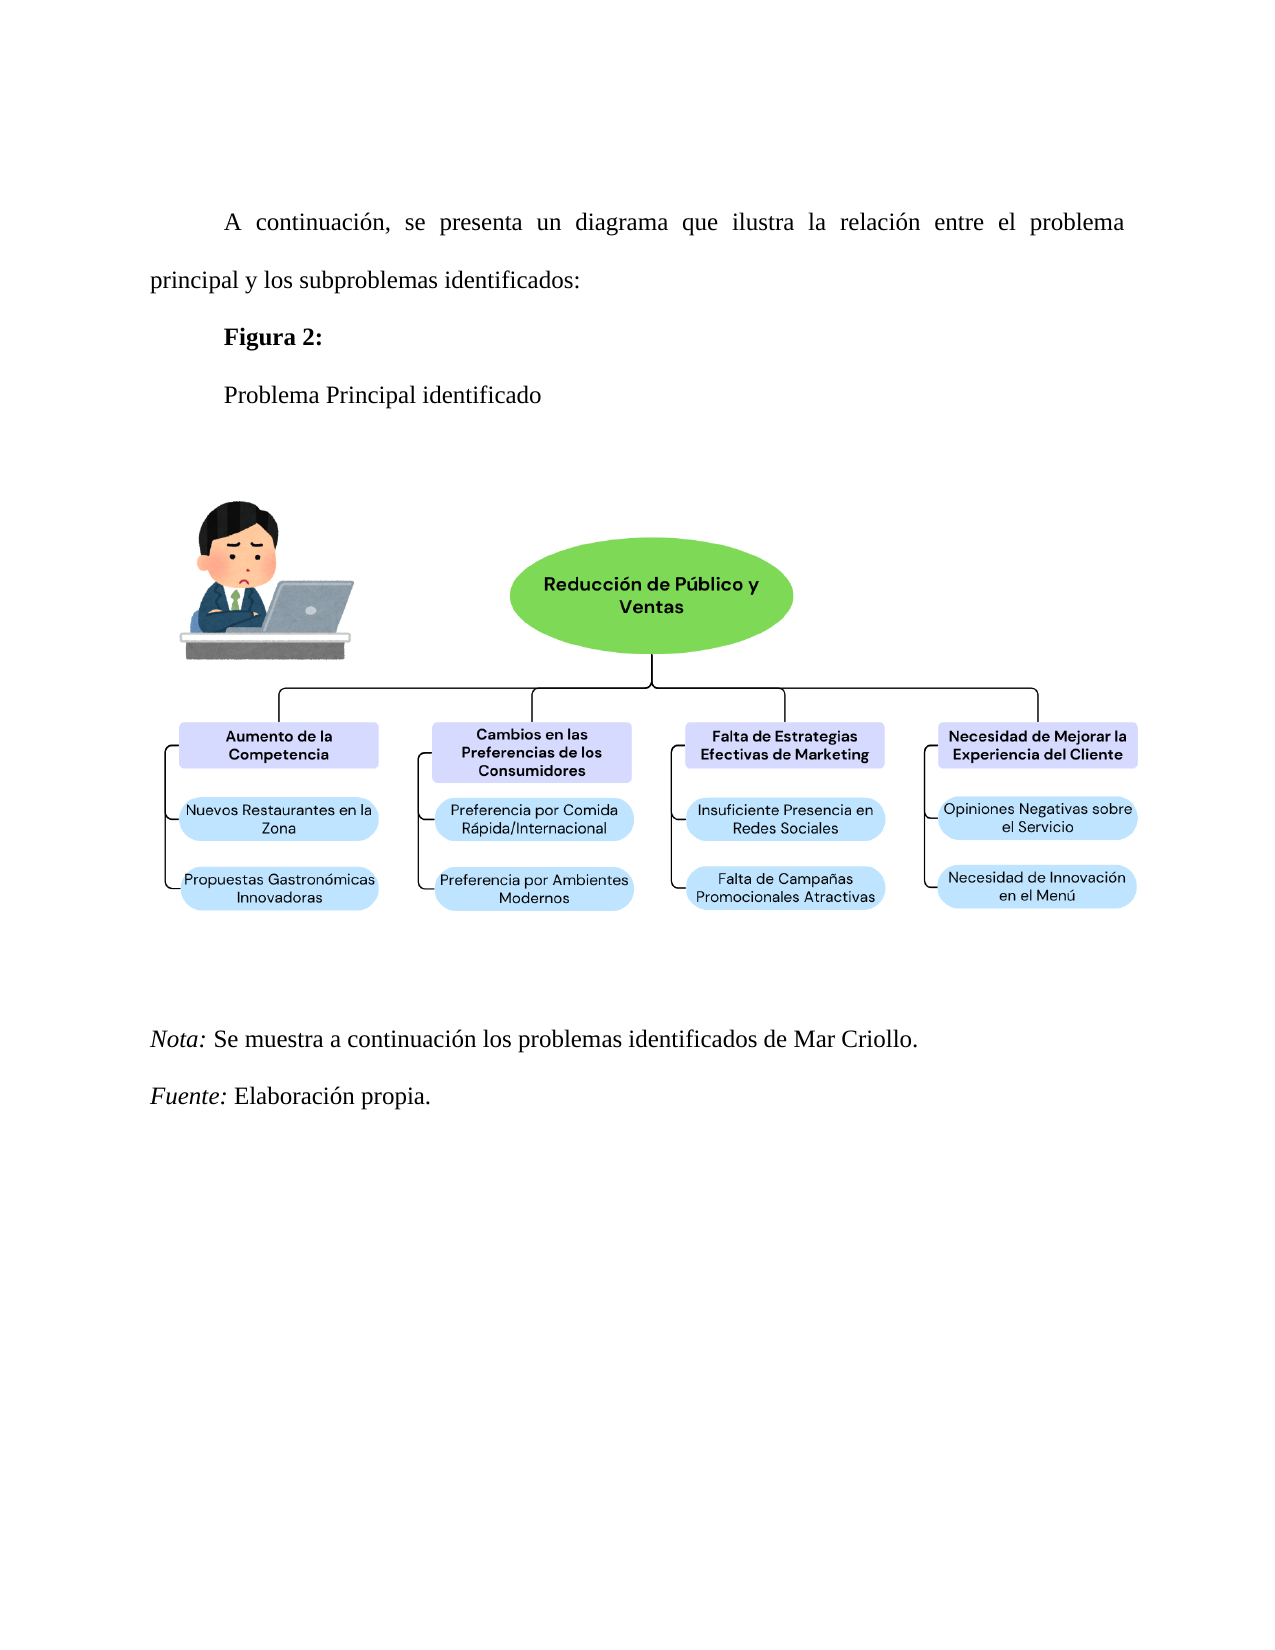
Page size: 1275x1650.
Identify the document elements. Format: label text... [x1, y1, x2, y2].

text Nota: Se muestra a continuación los problemas identificados de Mar Criollo. [150, 1024, 1125, 1052]
text A continuación, se presenta un diagrama que ilustra la relación entre el problema principal y los subproblemas identificados: [150, 207, 1125, 294]
text Problema Principal identificado [150, 380, 1125, 409]
text Fuente: Elaboración propia. [150, 1081, 1125, 1110]
text Figura 2: [150, 322, 1125, 351]
picture [150, 437, 1166, 990]
